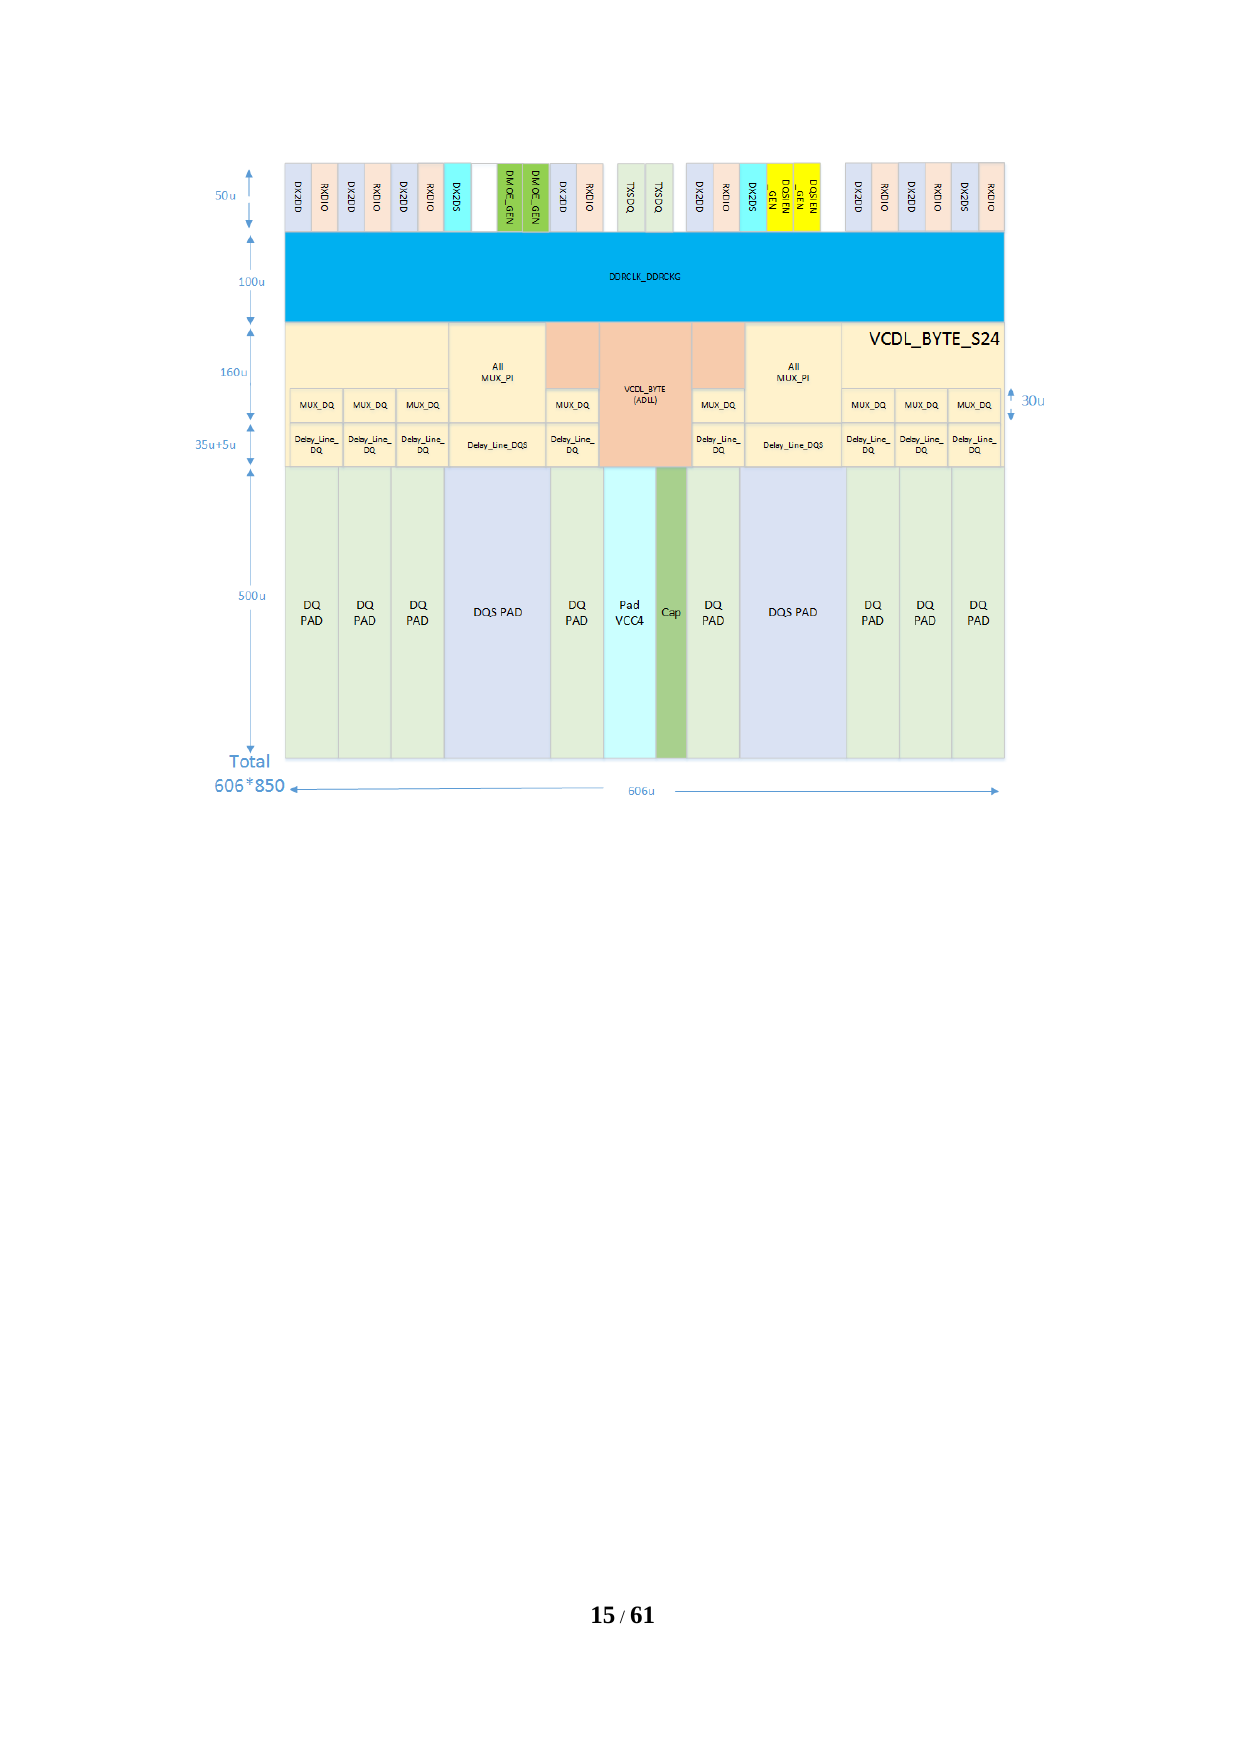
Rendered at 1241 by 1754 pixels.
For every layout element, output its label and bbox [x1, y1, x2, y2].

picture [187, 160, 1053, 807]
